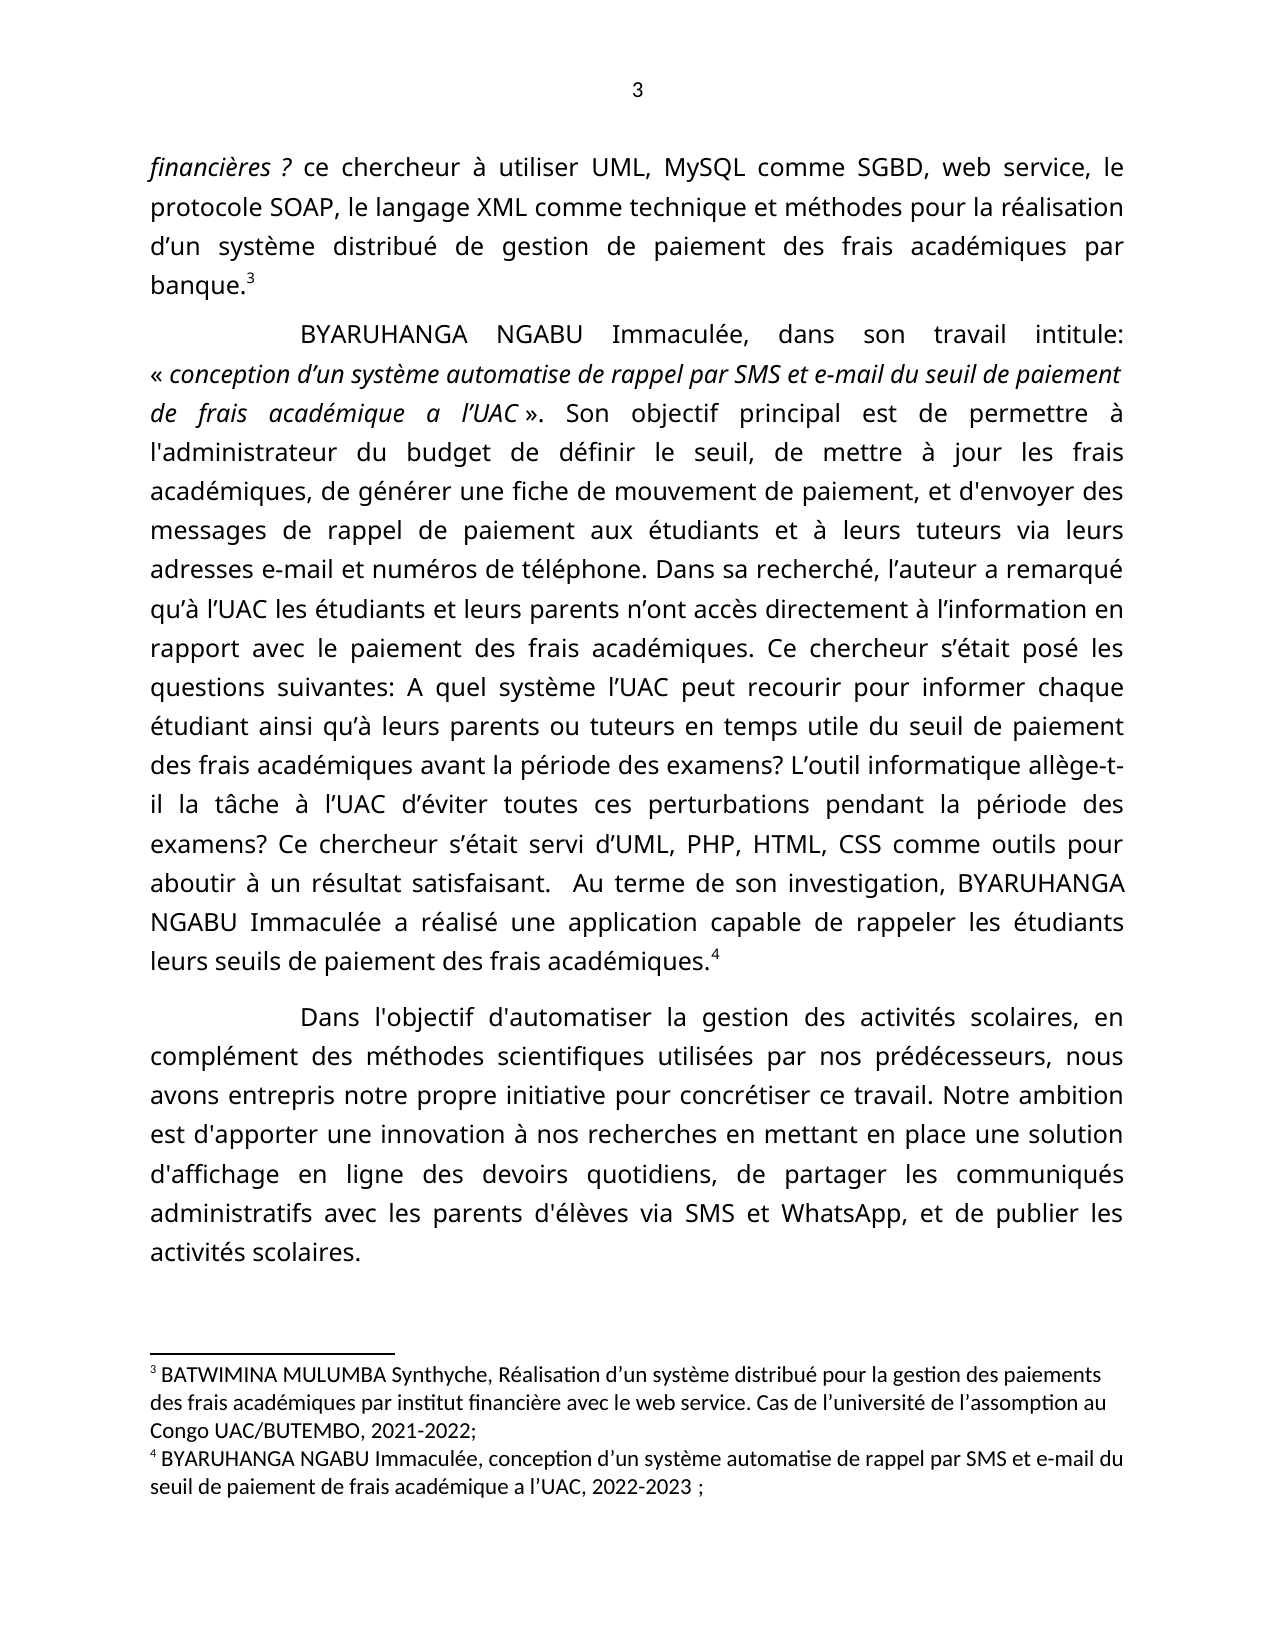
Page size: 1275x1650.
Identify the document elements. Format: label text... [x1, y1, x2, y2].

text Dans l'objectif d'automatiser la gestion des activités scolaires, en complément des méthodes scientifiques utilisées par nos prédécesseurs, nous avons entrepris notre propre initiative pour concrétiser ce travail. Notre ambition est d'apporter une innovation à nos recherches en mettant en place une solution d'affichage en ligne des devoirs quotidiens, de partager les communiqués administratifs avec les parents d'élèves via SMS et WhatsApp, et de publier les activités scolaires. [150, 999, 1125, 1269]
text BYARUHANGA NGABU Immaculée, dans son travail intitule: « conception d’un système automatise de rappel par SMS et e-mail du seuil de paiement de frais académique a l’UAC ». Son objectif principal est de permettre à l'administrateur du budget de définir le seuil, de mettre à jour les frais académiques, de générer une fiche de mouvement de paiement, et d'envoyer des messages de rappel de paiement aux étudiants et à leurs tuteurs via leurs adresses e-mail et numéros de téléphone. Dans sa recherché, l’auteur a remarqué qu’à l’UAC les étudiants et leurs parents n’ont accès directement à l’information en rapport avec le paiement des frais académiques. Ce chercheur s’était posé les questions suivantes: A quel système l’UAC peut recourir pour informer chaque étudiant ainsi qu’à leurs parents ou tuteurs en temps utile du seuil de paiement des frais académiques avant la période des examens? L’outil informatique allège-t-il la tâche à l’UAC d’éviter toutes ces perturbations pendant la période des examens? Ce chercheur s’était servi d’UML, PHP, HTML, CSS comme outils pour aboutir à un résultat satisfaisant. Au terme de son investigation, BYARUHANGA NGABU Immaculée a réalisé une application capable de rappeler les étudiants leurs seuils de paiement des frais académiques. [150, 317, 1125, 978]
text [150, 150, 1125, 302]
